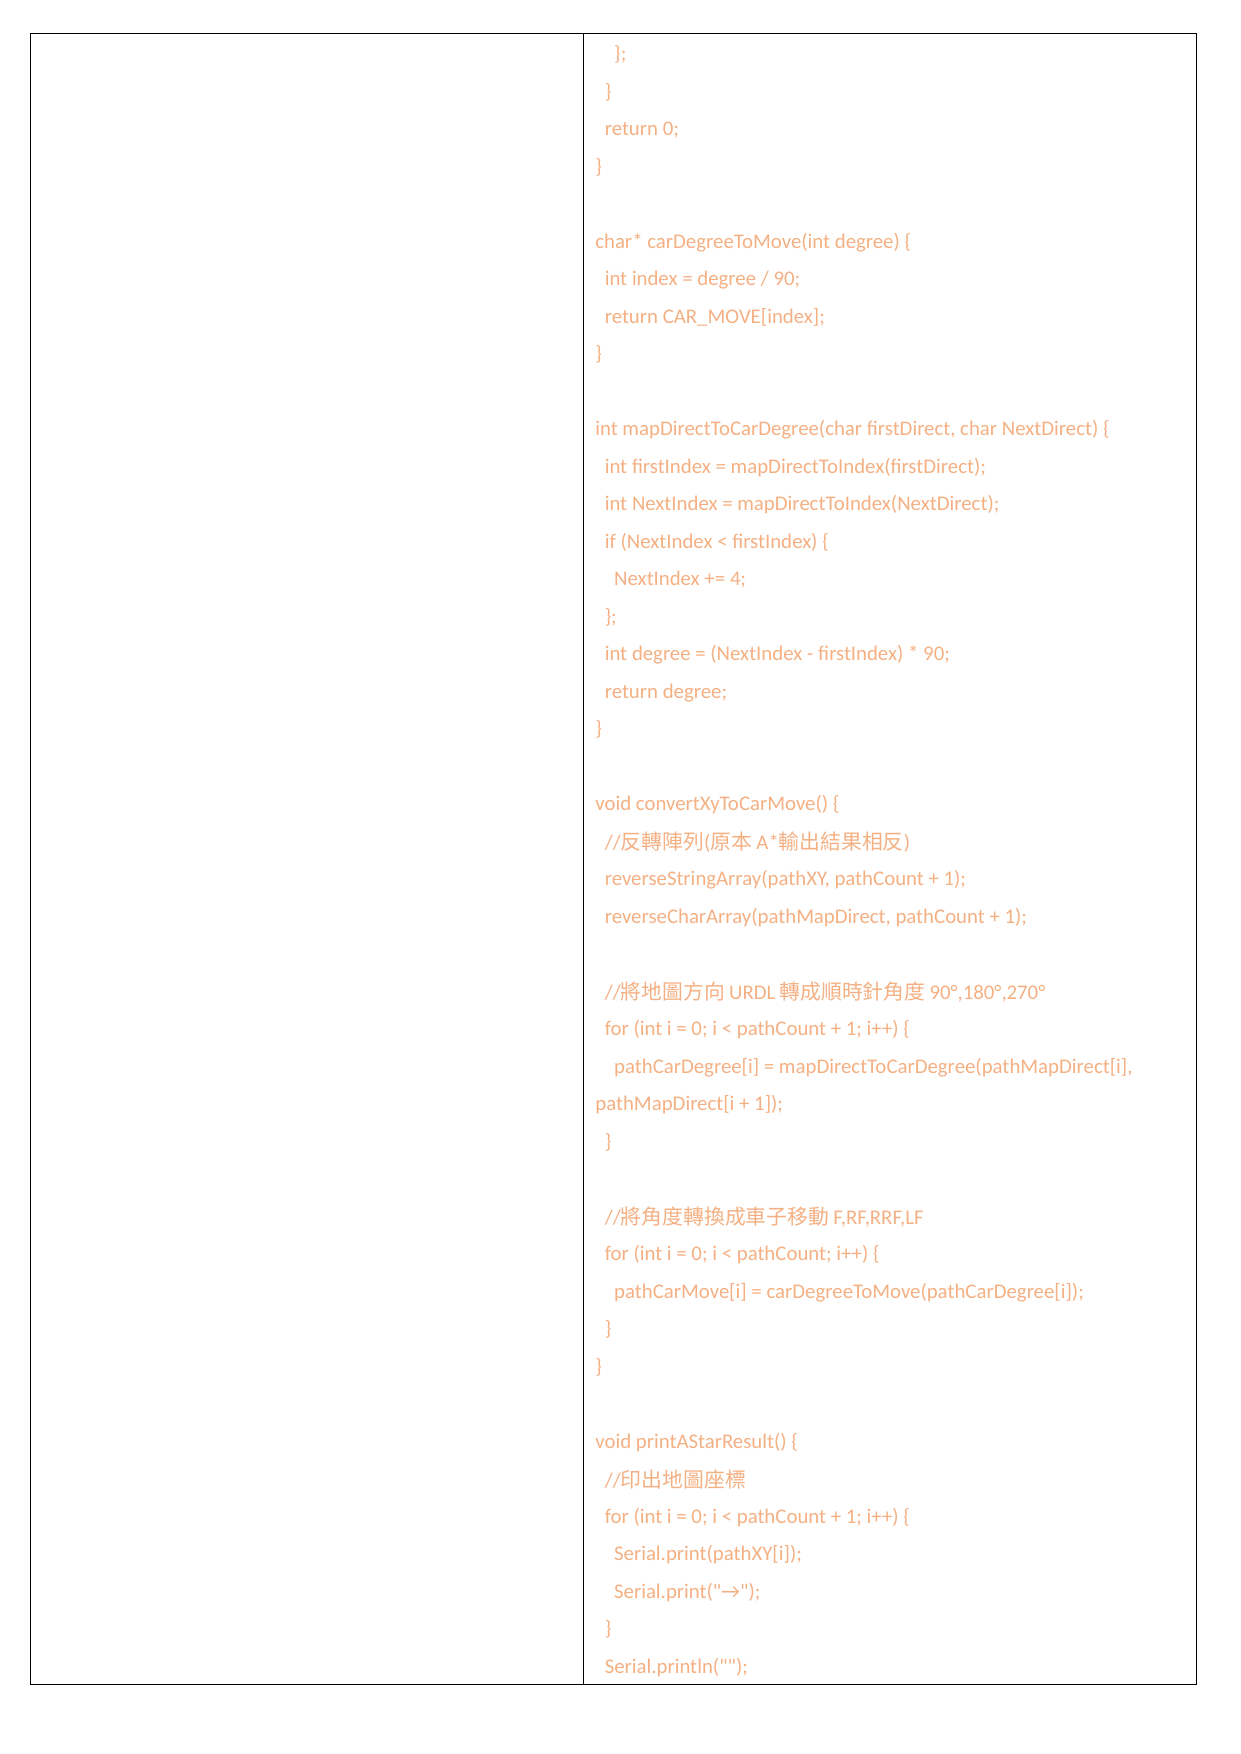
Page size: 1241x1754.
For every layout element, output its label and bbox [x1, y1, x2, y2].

table_header [31, 34, 583, 1684]
table_header [584, 34, 1196, 1684]
